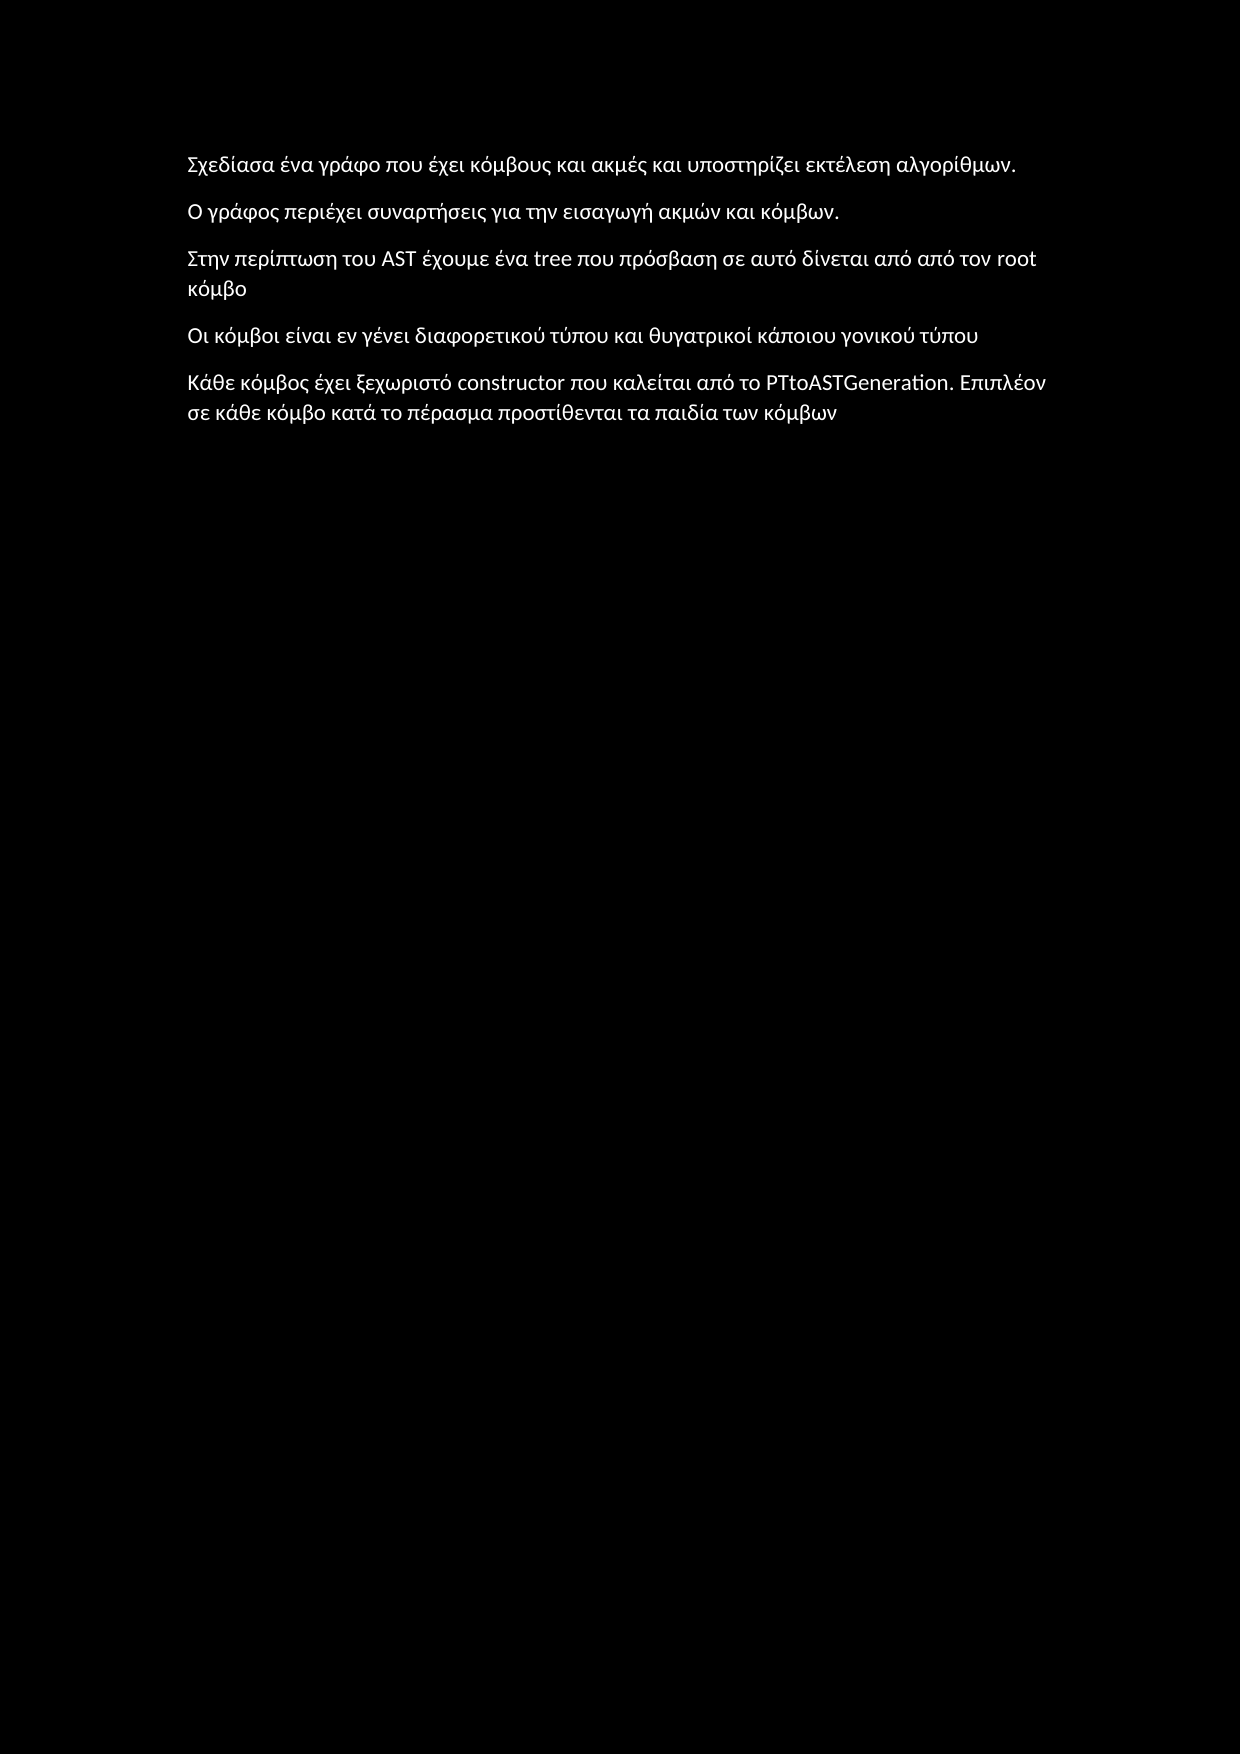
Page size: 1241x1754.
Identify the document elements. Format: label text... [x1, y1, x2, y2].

text Σχεδίασα ένα γράφο που έχει κόμβους και ακμές και υποστηρίζει εκτέλεση αλγορίθμων. [187, 150, 1053, 178]
text Στην περίπτωση του AST έχουμε ένα tree που πρόσβαση σε αυτό δίνεται από από τον root κόμβο [187, 244, 1053, 302]
text Οι κόμβοι είναι εν γένει διαφορετικού τύπου και θυγατρικοί κάποιου γονικού τύπου [187, 321, 1053, 349]
text Ο γράφος περιέχει συναρτήσεις για την εισαγωγή ακμών και κόμβων. [187, 197, 1053, 225]
text Κάθε κόμβος έχει ξεχωριστό constructor που καλείται από το PTtoASTGeneration. Επιπλέον σε κάθε κόμβο κατά το πέρασμα προστίθενται τα παιδία των κόμβων [187, 368, 1053, 426]
